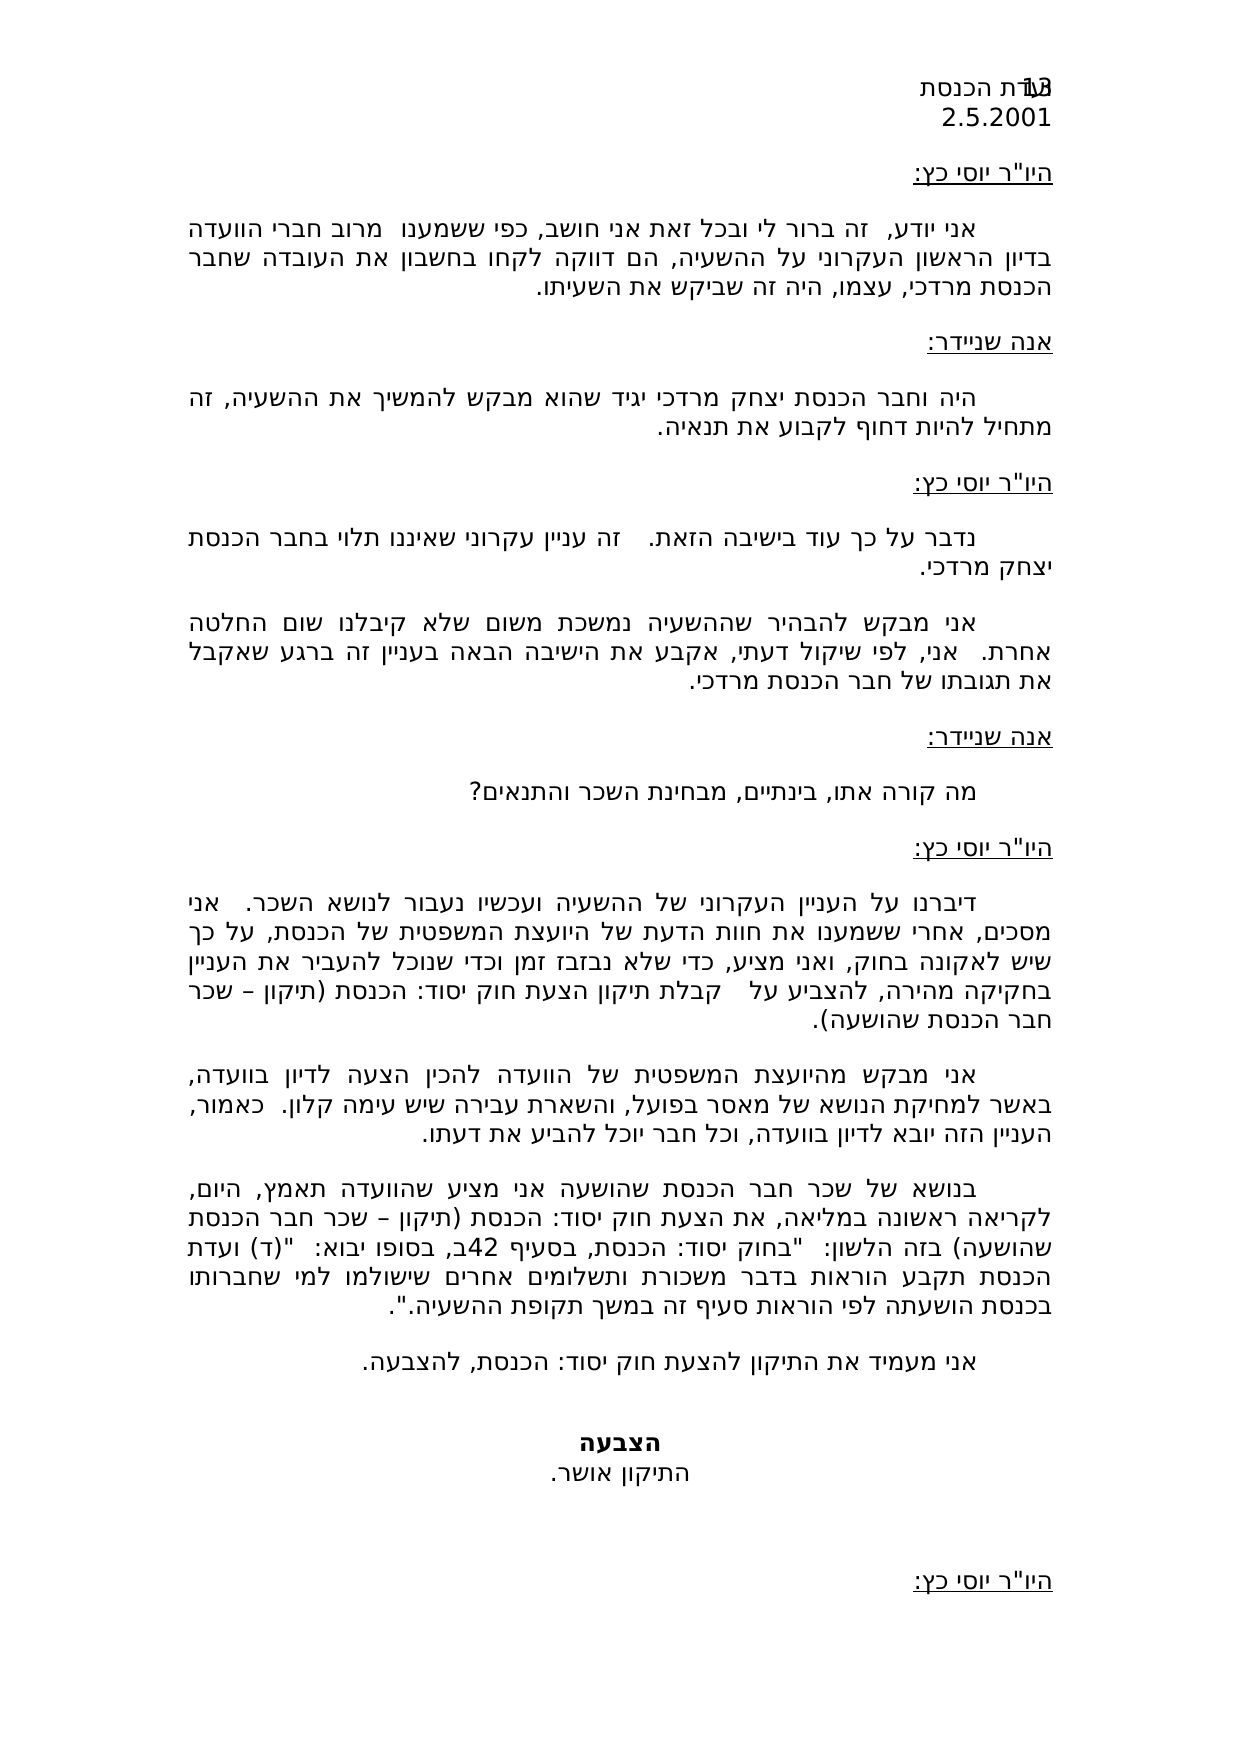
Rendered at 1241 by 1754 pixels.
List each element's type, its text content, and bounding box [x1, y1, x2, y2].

text היו"ר יוסי כץ: [187, 1566, 1053, 1595]
text בנושא של שכר חבר הכנסת שהושעה אני מציע שהוועדה תאמץ, היום, לקריאה ראשונה במליאה, את הצעת חוק יסוד: הכנסת (תיקון – שכר חבר הכנסת שהושעה) בזה הלשון: "בחוק יסוד: הכנסת, בסעיף 42ב, בסופו יבוא: "(ד) ועדת הכנסת תקבע הוראות בדבר משכורת ותשלומים אחרים שישולמו למי שחברותו בכנסת הושעתה לפי הוראות סעיף זה במשך תקופת ההשעיה.". [187, 1174, 1053, 1320]
text היו"ר יוסי כץ: [187, 158, 1053, 187]
text היו"ר יוסי כץ: [187, 468, 1053, 497]
text היו"ר יוסי כץ: [187, 833, 1053, 862]
text התיקון אושר. [187, 1458, 1053, 1487]
text דיברנו על העניין העקרוני של ההשעיה ועכשיו נעבור לנושא השכר. אני מסכים, אחרי ששמענו את חוות הדעת של היועצת המשפטית של הכנסת, על כך שיש לאקונה בחוק, ואני מציע, כדי שלא נבזבז זמן וכדי שנוכל להעביר את העניין בחקיקה מהירה, להצביע על קבלת תיקון הצעת חוק יסוד: הכנסת (תיקון – שכר חבר הכנסת שהושעה). [187, 888, 1053, 1034]
text אנה שניידר: [187, 328, 1053, 357]
text נדבר על כך עוד בישיבה הזאת. זה עניין עקרוני שאיננו תלוי בחבר הכנסת יצחק מרדכי. [187, 523, 1053, 582]
text אנה שניידר: [187, 722, 1053, 751]
text אני מבקש להבהיר שההשעיה נמשכת משום שלא קיבלנו שום החלטה אחרת. אני, לפי שיקול דעתי, אקבע את הישיבה הבאה בעניין זה ברגע שאקבל את תגובתו של חבר הכנסת מרדכי. [187, 608, 1053, 696]
text היה וחבר הכנסת יצחק מרדכי יגיד שהוא מבקש להמשיך את ההשעיה, זה מתחיל להיות דחוף לקבוע את תנאיה. [187, 383, 1053, 441]
subtitle הצבעה [187, 1428, 1053, 1458]
text מה קורה אתו, בינתיים, מבחינת השכר והתנאים? [187, 777, 1053, 807]
text אני מבקש מהיועצת המשפטית של הוועדה להכין הצעה לדיון בוועדה, באשר למחיקת הנושא של מאסר בפועל, והשארת עבירה שיש עימה קלון. כאמור, העניין הזה יובא לדיון בוועדה, וכל חבר יוכל להביע את דעתו. [187, 1061, 1053, 1148]
text אני יודע, זה ברור לי ובכל זאת אני חושב, כפי ששמענו מרוב חברי הוועדה בדיון הראשון העקרוני על ההשעיה, הם דווקה לקחו בחשבון את העובדה שחבר הכנסת מרדכי, עצמו, היה זה שביקש את השעיתו. [187, 214, 1053, 301]
text אני מעמיד את התיקון להצעת חוק יסוד: הכנסת, להצבעה. [187, 1347, 1053, 1376]
